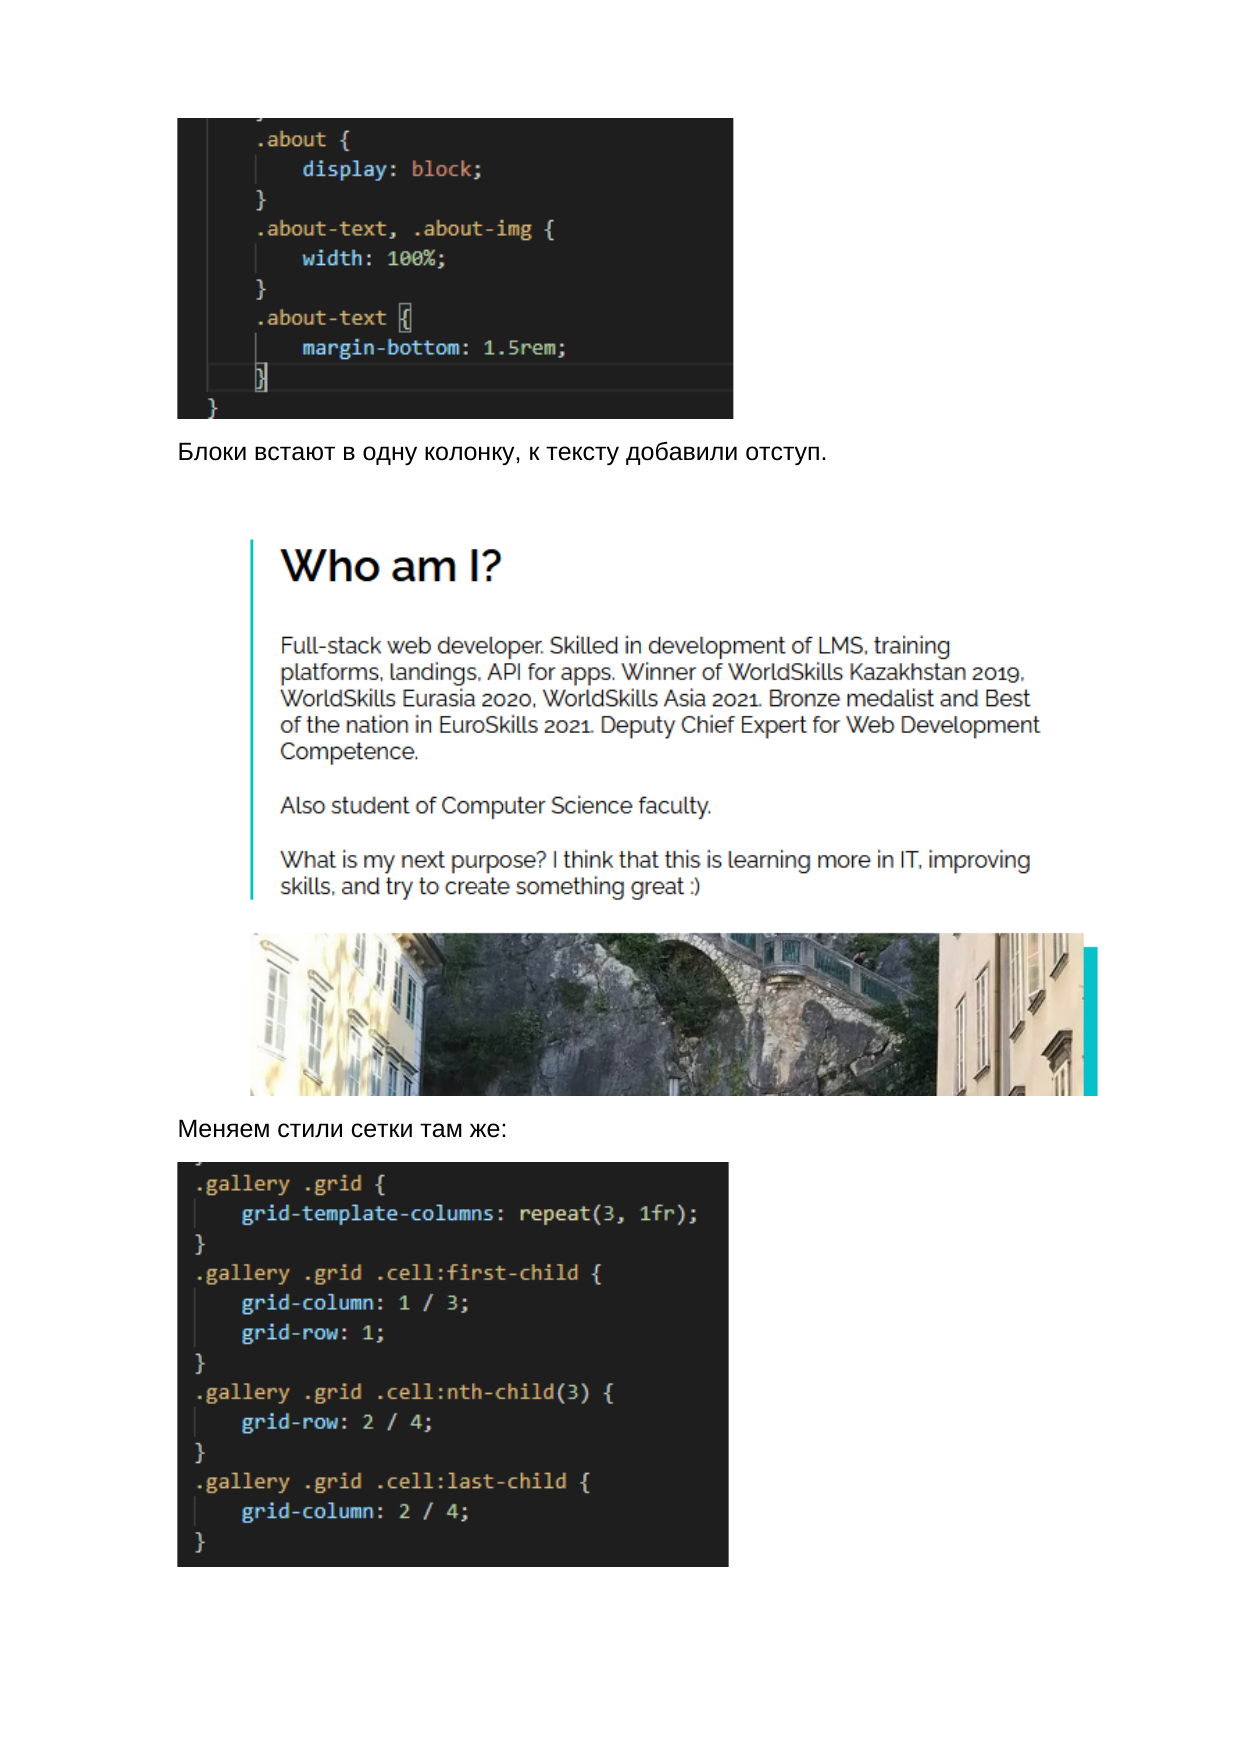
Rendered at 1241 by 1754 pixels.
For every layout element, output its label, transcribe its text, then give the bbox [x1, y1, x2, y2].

text Блоки встают в одну колонку, к тексту добавили отступ. [177, 437, 1152, 466]
picture [177, 118, 734, 419]
text Меняем стили сетки там же: [177, 1114, 1152, 1143]
picture [177, 1162, 729, 1567]
picture [177, 484, 1152, 1096]
